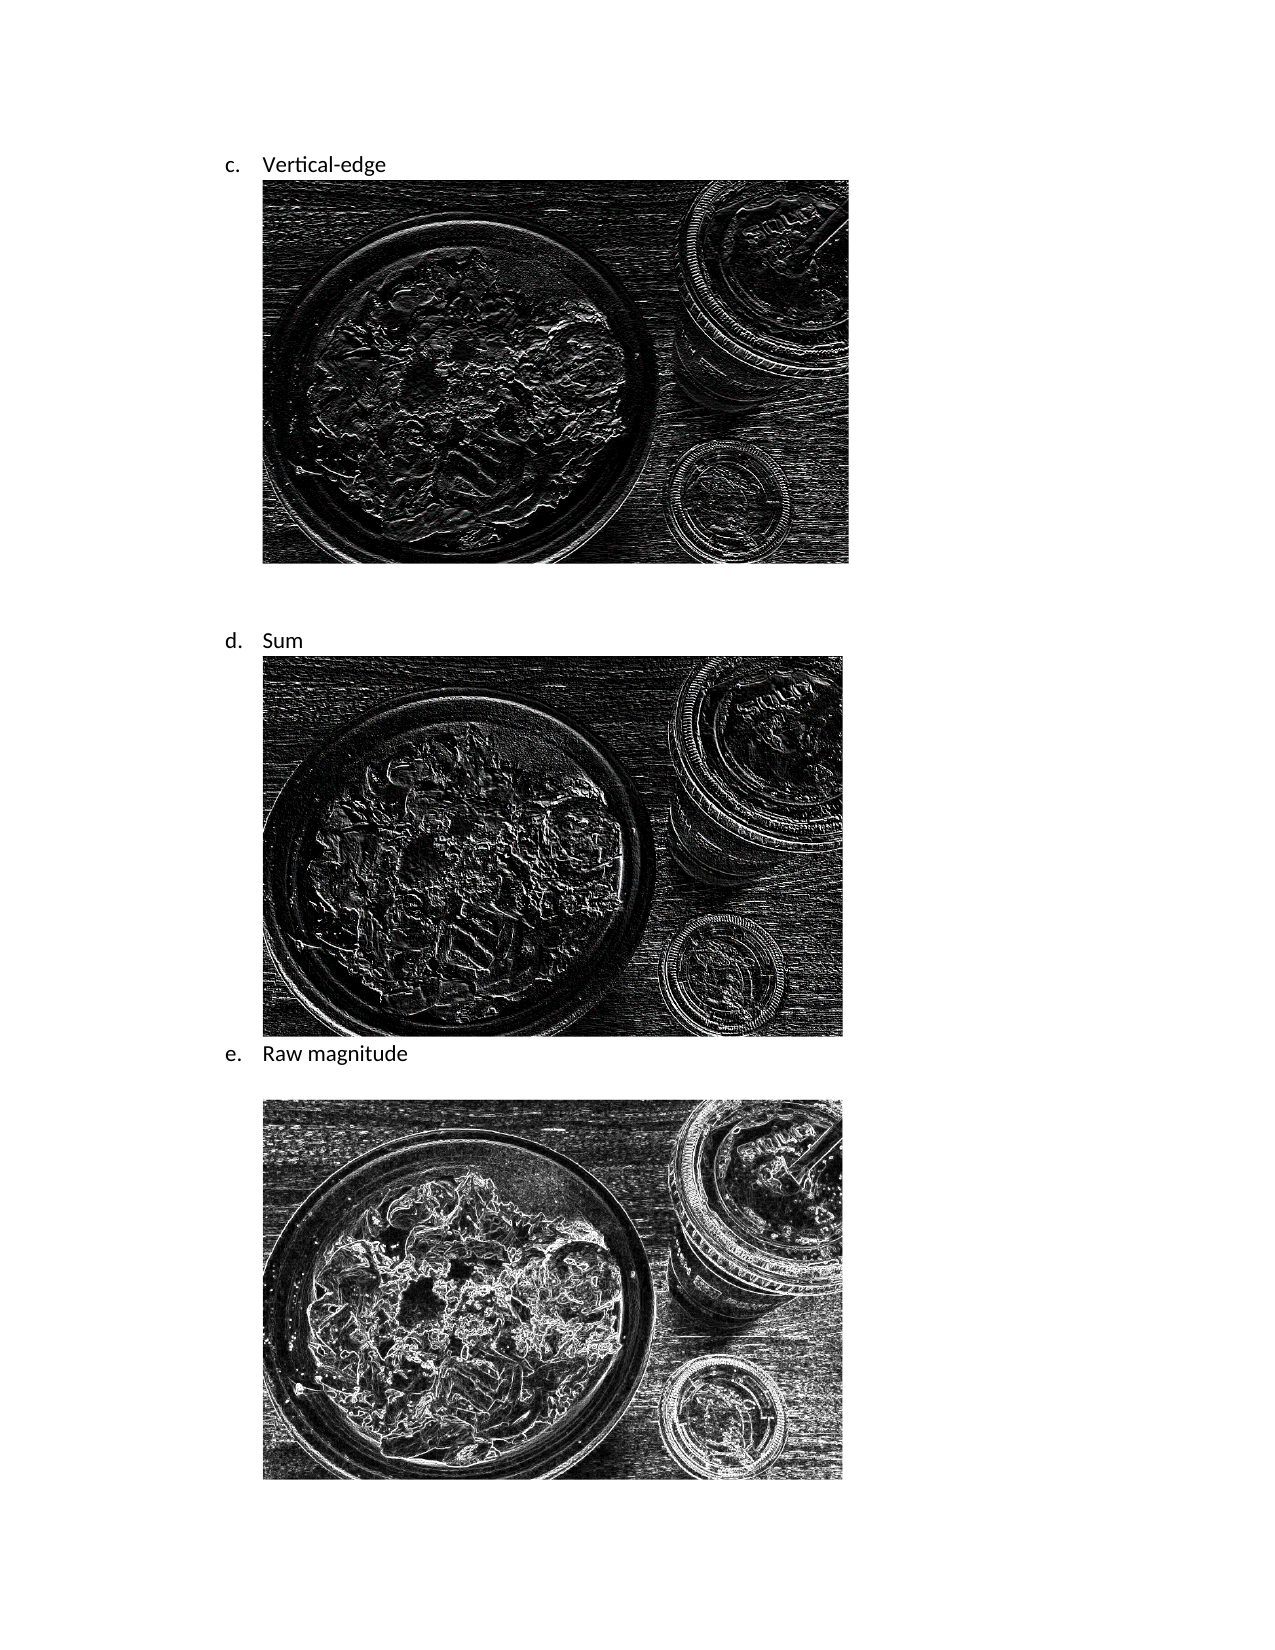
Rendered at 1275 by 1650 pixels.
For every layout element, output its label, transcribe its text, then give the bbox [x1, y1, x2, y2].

picture [262, 180, 849, 564]
picture [262, 656, 843, 1037]
picture [262, 1099, 843, 1480]
list Vertical-edge [225, 150, 1125, 178]
list Raw magnitude [225, 1039, 1125, 1067]
list Sum [225, 627, 1125, 654]
